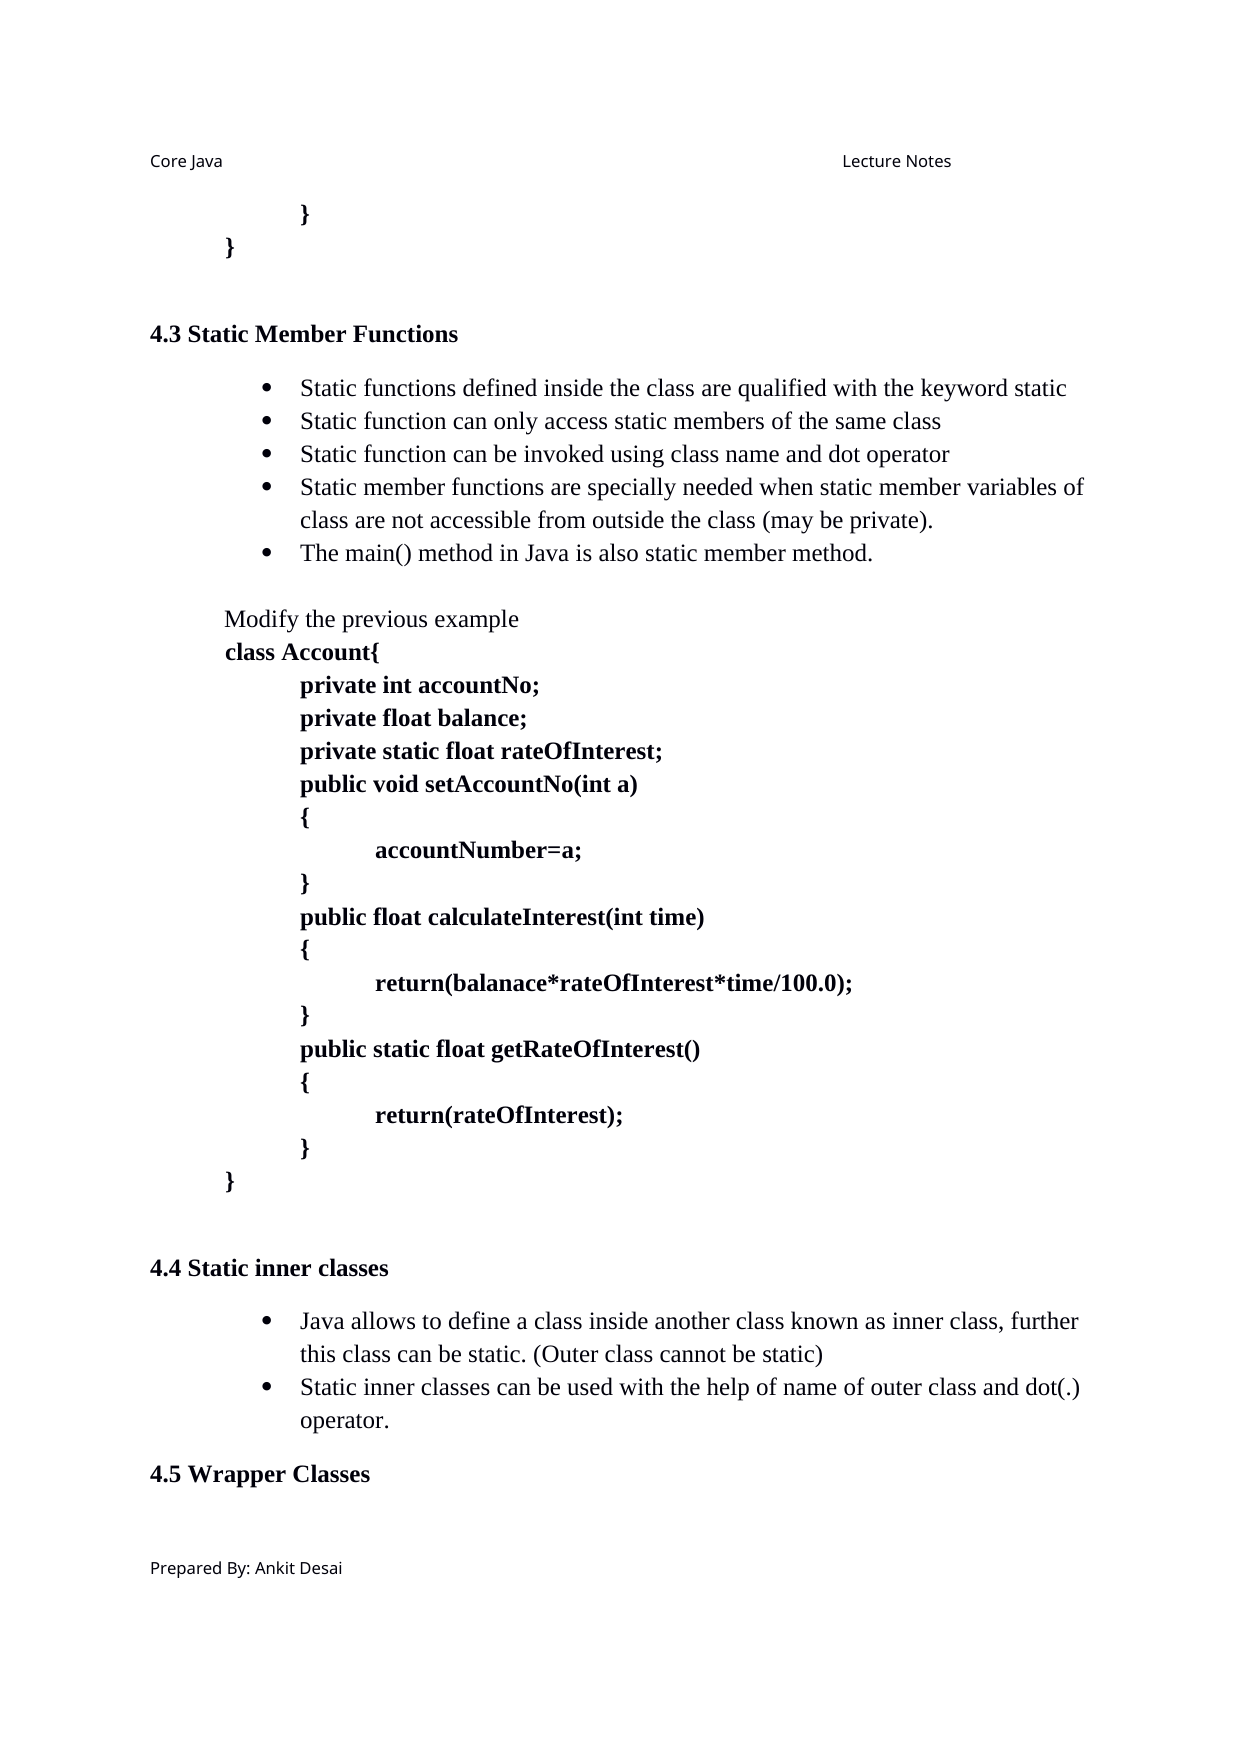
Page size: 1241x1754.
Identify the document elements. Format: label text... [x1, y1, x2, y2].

list public void setAccountNo(int a) [225, 769, 1090, 798]
list accountNumber=a; [225, 836, 1090, 864]
list Static inner classes can be used with the help of name of outer class and dot(.) operator. [262, 1372, 1090, 1434]
list Modify the previous example [224, 604, 1090, 633]
list return(balanace*rateOfInterest*time/100.0); [225, 968, 1090, 996]
list } [225, 232, 1090, 261]
list private float balance; [225, 703, 1090, 732]
text 4.3 Static Member Functions [150, 319, 1090, 348]
list Static function can be invoked using class name and dot operator [262, 439, 1090, 468]
list Static function can only access static members of the same class [262, 406, 1090, 435]
list The main() method in Java is also static member method. [262, 538, 1090, 567]
list } [225, 1166, 1090, 1194]
list { [225, 934, 1090, 963]
list } [225, 199, 1090, 228]
list public float calculateInterest(int time) [225, 902, 1090, 930]
list Static member functions are specially needed when static member variables of class are not accessible from outside the class (may be private). [262, 472, 1090, 534]
text 4.4 Static inner classes [150, 1253, 1090, 1281]
list { [225, 1067, 1090, 1095]
list } [225, 1001, 1090, 1029]
list } [225, 1133, 1090, 1161]
list Static functions defined inside the class are qualified with the keyword static [262, 373, 1090, 402]
list { [225, 802, 1090, 831]
list private static float rateOfInterest; [225, 736, 1090, 765]
list } [225, 868, 1090, 897]
list public static float getRateOfInterest() [225, 1034, 1090, 1062]
text 4.5 Wrapper Classes [150, 1459, 1090, 1488]
list Java allows to define a class inside another class known as inner class, further this class can be static. (Outer class cannot be static) [262, 1306, 1090, 1368]
list return(rateOfInterest); [300, 1100, 1090, 1128]
list private int accountNo; [225, 670, 1090, 699]
list class Account{ [225, 637, 1090, 666]
